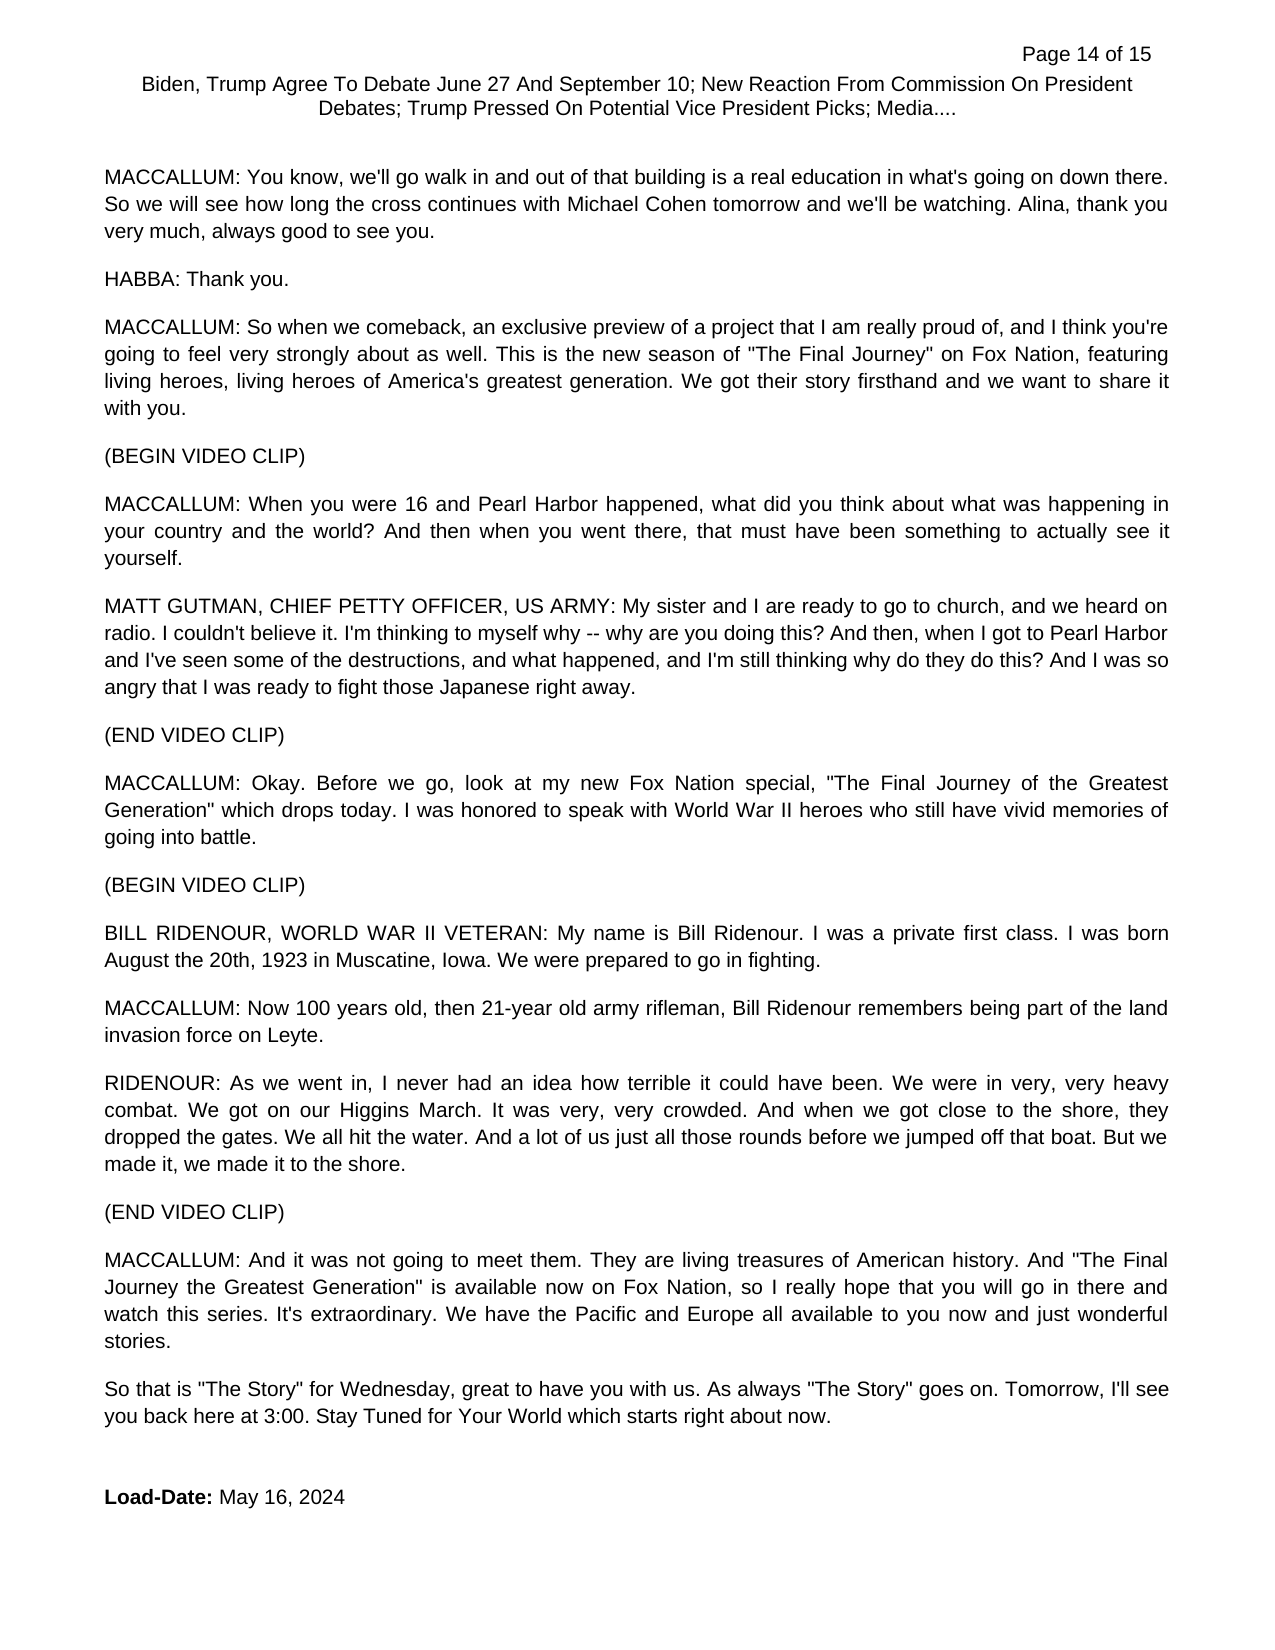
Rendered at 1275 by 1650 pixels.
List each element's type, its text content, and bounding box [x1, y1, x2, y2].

text (END VIDEO CLIP) [104, 720, 1171, 747]
text MACCALLUM: Now 100 years old, then 21-year old army rifleman, Bill Ridenour remembers being part of the land invasion force on Leyte. [104, 993, 1171, 1047]
text MACCALLUM: Okay. Before we go, look at my new Fox Nation special, "The Final Journey of the Greatest Generation" which drops today. I was honored to speak with World War II heroes who still have vivid memories of going into battle. [104, 768, 1171, 849]
text RIDENOUR: As we went in, I never had an idea how terrible it could have been. We were in very, very heavy combat. We got on our Higgins March. It was very, very crowded. And when we got close to the shore, they dropped the gates. We all hit the water. And a lot of us just all those rounds before we jumped off that boat. But we made it, we made it to the shore. [104, 1068, 1171, 1176]
text MACCALLUM: And it was not going to meet them. They are living treasures of American history. And "The Final Journey the Greatest Generation" is available now on Fox Nation, so I really hope that you will go in there and watch this series. It's extraordinary. We have the Pacific and Europe all available to you now and just wonderful stories. [104, 1245, 1171, 1353]
text MACCALLUM: So when we comeback, an exclusive preview of a project that I am really proud of, and I think you're going to feel very strongly about as well. This is the new season of "The Final Journey" on Fox Nation, featuring living heroes, living heroes of America's greatest generation. We got their story firsthand and we want to share it with you. [104, 311, 1171, 420]
text (END VIDEO CLIP) [104, 1197, 1171, 1224]
text BILL RIDENOUR, WORLD WAR II VETERAN: My name is Bill Ridenour. I was a private first class. I was born August the 20th, 1923 in Muscatine, Iowa. We were prepared to go in fighting. [104, 918, 1171, 972]
text Load-Date: May 16, 2024 [104, 1453, 1171, 1509]
text MATT GUTMAN, CHIEF PETTY OFFICER, US ARMY: My sister and I are ready to go to church, and we heard on radio. I couldn't believe it. I'm thinking to myself why -- why are you doing this? And then, when I got to Pearl Harbor and I've seen some of the destructions, and what happened, and I'm still thinking why do they do this? And I was so angry that I was ready to fight those Japanese right away. [104, 591, 1171, 699]
text MACCALLUM: You know, we'll go walk in and out of that building is a real education in what's going on down there. So we will see how long the cross continues with Michael Cohen tomorrow and we'll be watching. Alina, thank you very much, always good to see you. [104, 161, 1171, 243]
text (BEGIN VIDEO CLIP) [104, 441, 1171, 468]
text HABBA: Thank you. [104, 263, 1171, 291]
text MACCALLUM: When you were 16 and Pearl Harbor happened, what did you think about what was happening in your country and the world? And then when you went there, that must have been something to actually see it yourself. [104, 488, 1171, 570]
text (BEGIN VIDEO CLIP) [104, 870, 1171, 897]
text So that is "The Story" for Wednesday, great to have you with us. As always "The Story" goes on. Tomorrow, I'll see you back here at 3:00. Stay Tuned for Your World which starts right about now. [104, 1374, 1171, 1428]
